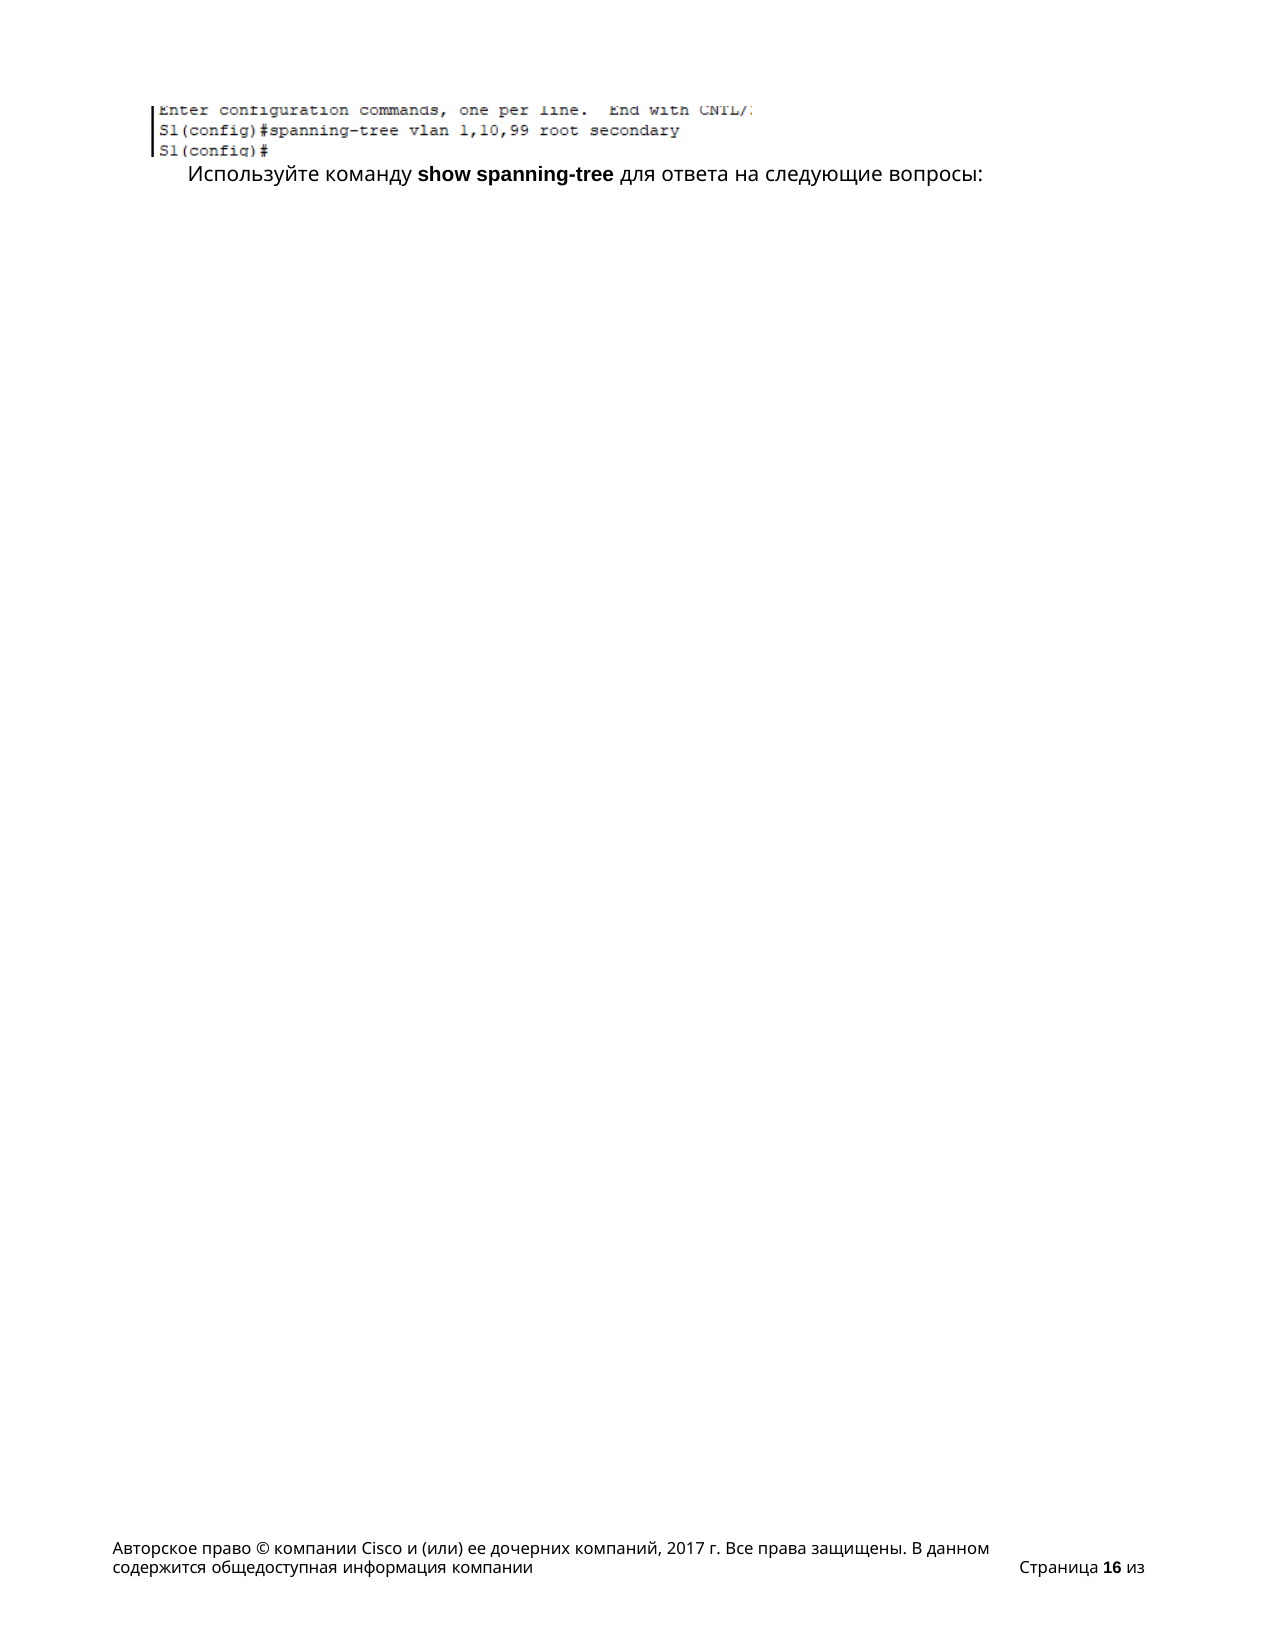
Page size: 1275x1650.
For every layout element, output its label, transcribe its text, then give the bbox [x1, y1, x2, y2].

picture [149, 106, 752, 157]
text Используйте команду show spanning-tree для ответа на следующие вопросы: [187, 159, 989, 188]
